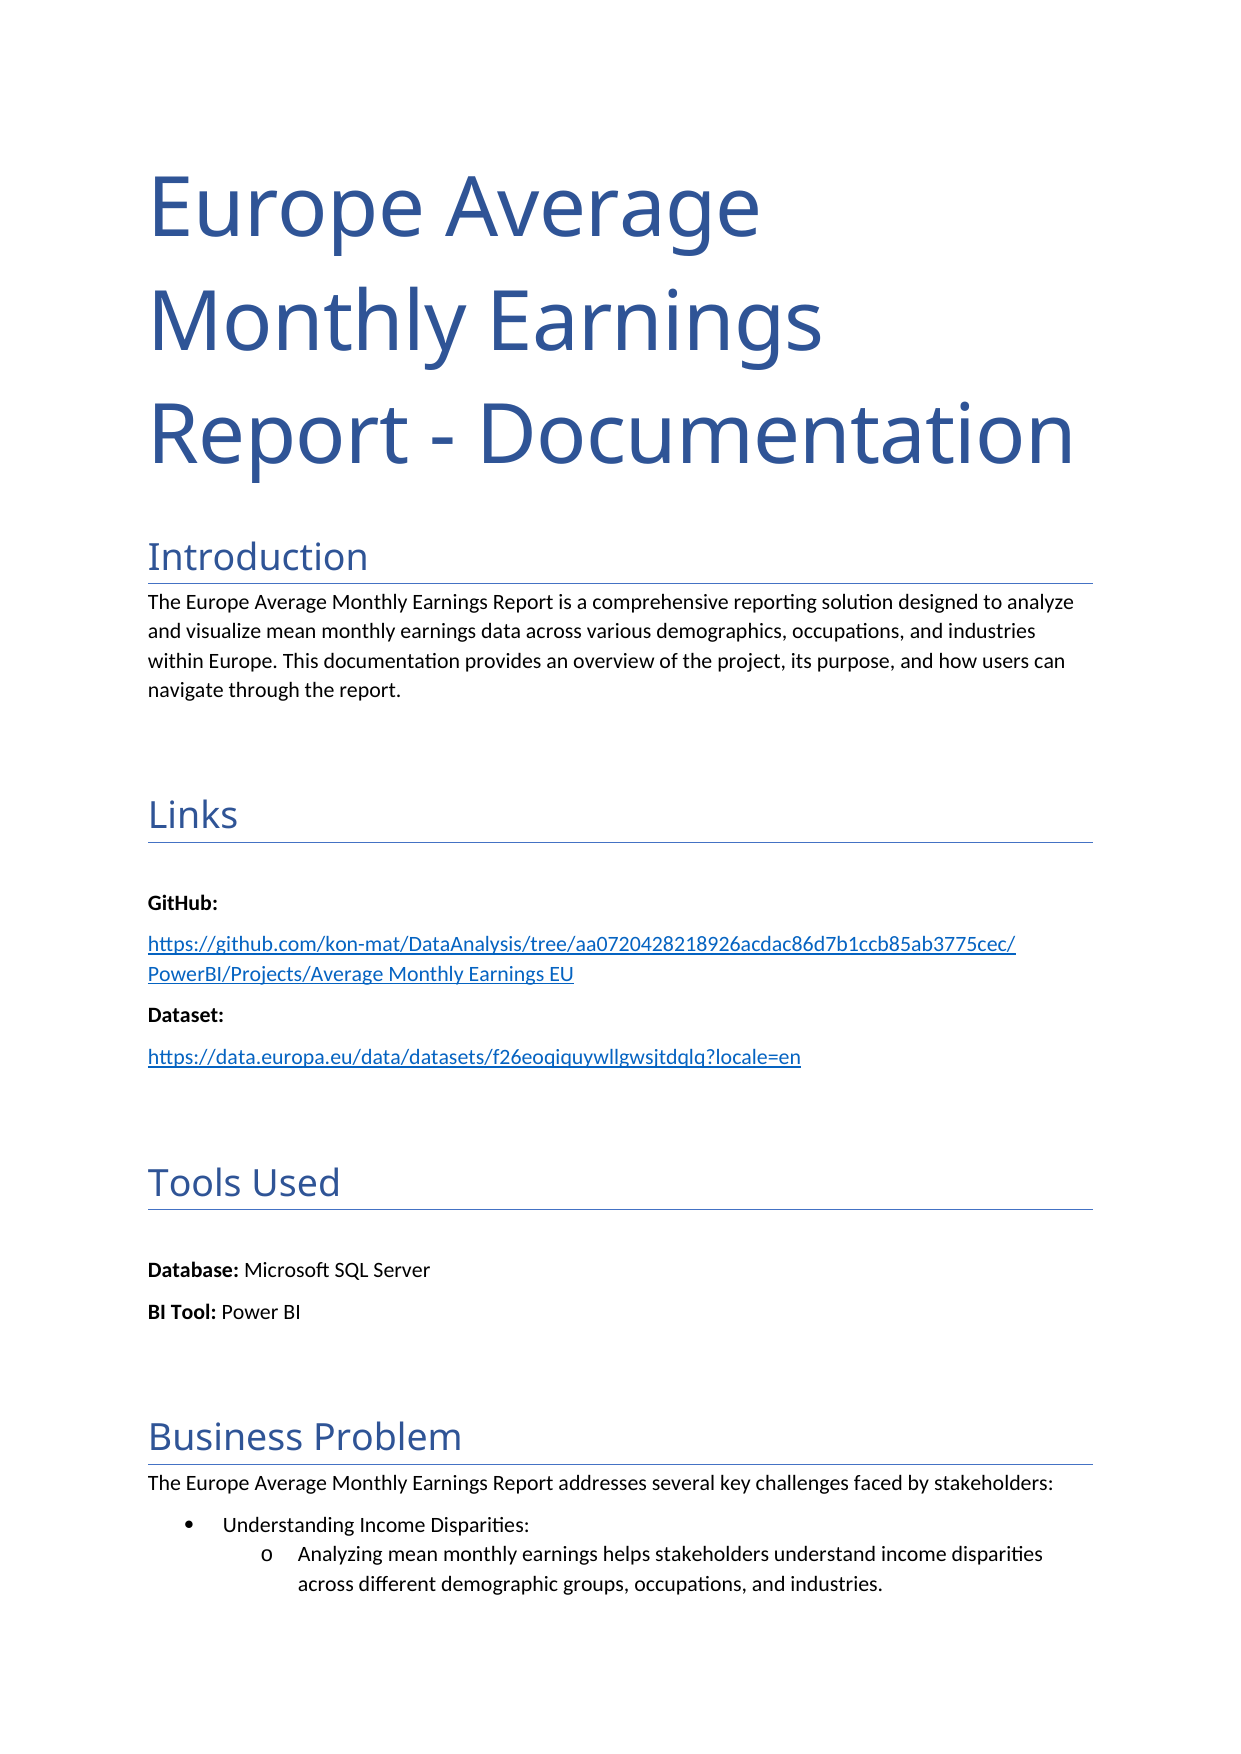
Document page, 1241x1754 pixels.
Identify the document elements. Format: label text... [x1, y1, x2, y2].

text Database: Microsoft SQL Server [148, 1256, 1093, 1283]
text The Europe Average Monthly Earnings Report addresses several key challenges faced by stakeholders: [148, 1469, 1093, 1496]
subtitle Tools Used [148, 1156, 1093, 1209]
text The Europe Average Monthly Earnings Report is a comprehensive reporting solution designed to analyze and visualize mean monthly earnings data across various demographics, occupations, and industries within Europe. This documentation provides an overview of the project, its purpose, and how users can navigate through the report. [148, 588, 1093, 703]
text GitHub: [148, 889, 1093, 916]
text https://data.europa.eu/data/datasets/f26eoqiquywllgwsjtdqlq?locale=en [148, 1043, 1093, 1070]
list Understanding Income Disparities: [185, 1511, 1093, 1537]
list Analyzing mean monthly earnings helps stakeholders understand income disparities across different demographic groups, occupations, and industries. [260, 1540, 1093, 1597]
text BI Tool: Power BI [148, 1298, 1093, 1325]
title Europe Average Monthly Earnings Report - Documentation [148, 148, 1093, 488]
text https://github.com/kon-mat/DataAnalysis/tree/aa0720428218926acdac86d7b1ccb85ab3775cec/PowerBI/Projects/Average Monthly Earnings EU [148, 931, 1093, 987]
subtitle Links [148, 789, 1093, 842]
text Dataset: [148, 1002, 1093, 1028]
subtitle Introduction [148, 530, 1093, 583]
subtitle Business Problem [148, 1411, 1093, 1464]
